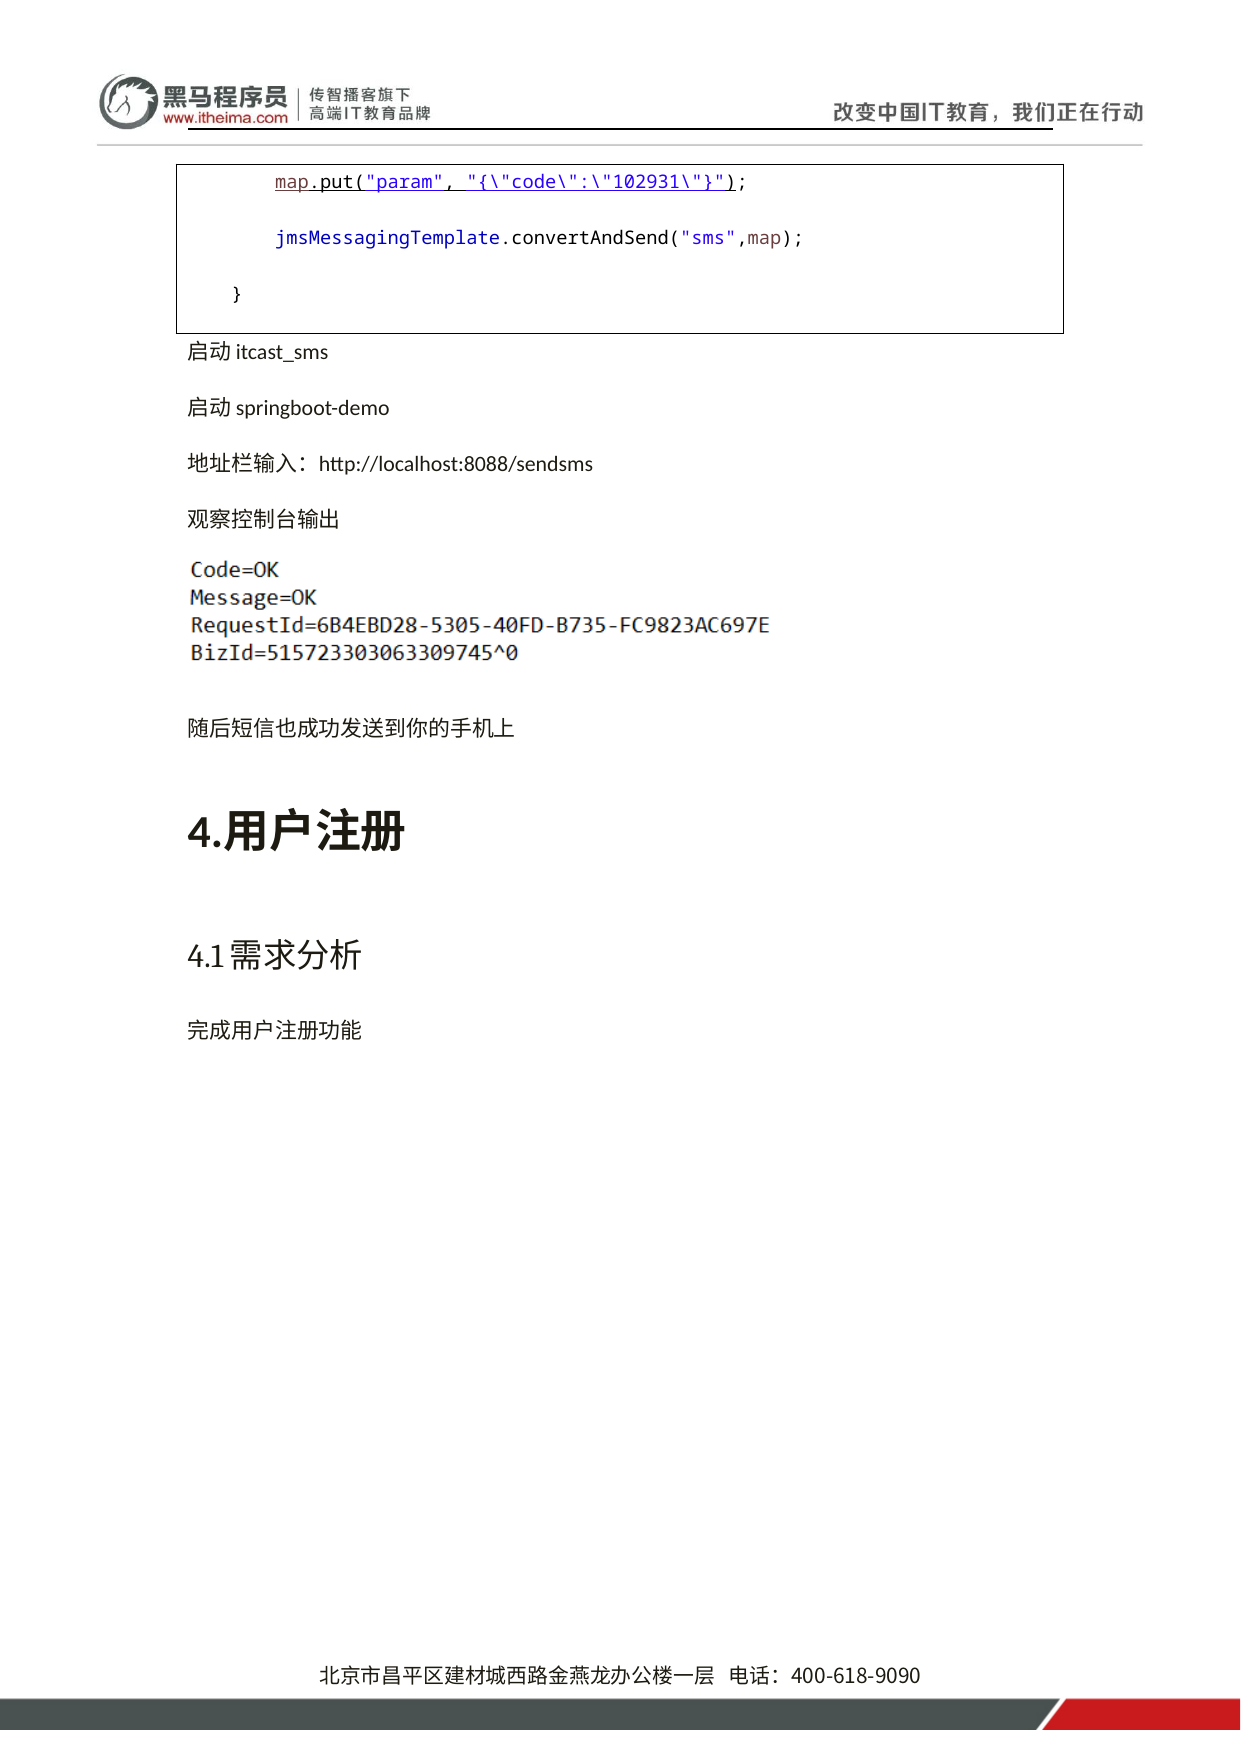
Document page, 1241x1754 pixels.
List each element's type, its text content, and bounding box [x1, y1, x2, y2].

subtitle 4.1需求分析 [187, 920, 1053, 985]
text 随后短信也成功发送到你的手机上 [187, 711, 1053, 743]
subtitle 4.用户注册 [187, 778, 1053, 876]
text 观察控制台输出 [187, 501, 1053, 534]
text 地址栏输入：http://localhost:8088/sendsms [187, 445, 1053, 478]
picture [0, 3, 1241, 153]
text 完成用户注册功能 [187, 1012, 1053, 1045]
picture [0, 1639, 1241, 1730]
text 启动springboot-demo [187, 389, 1053, 422]
picture [187, 557, 793, 669]
text 启动itcast_sms [187, 334, 1053, 366]
